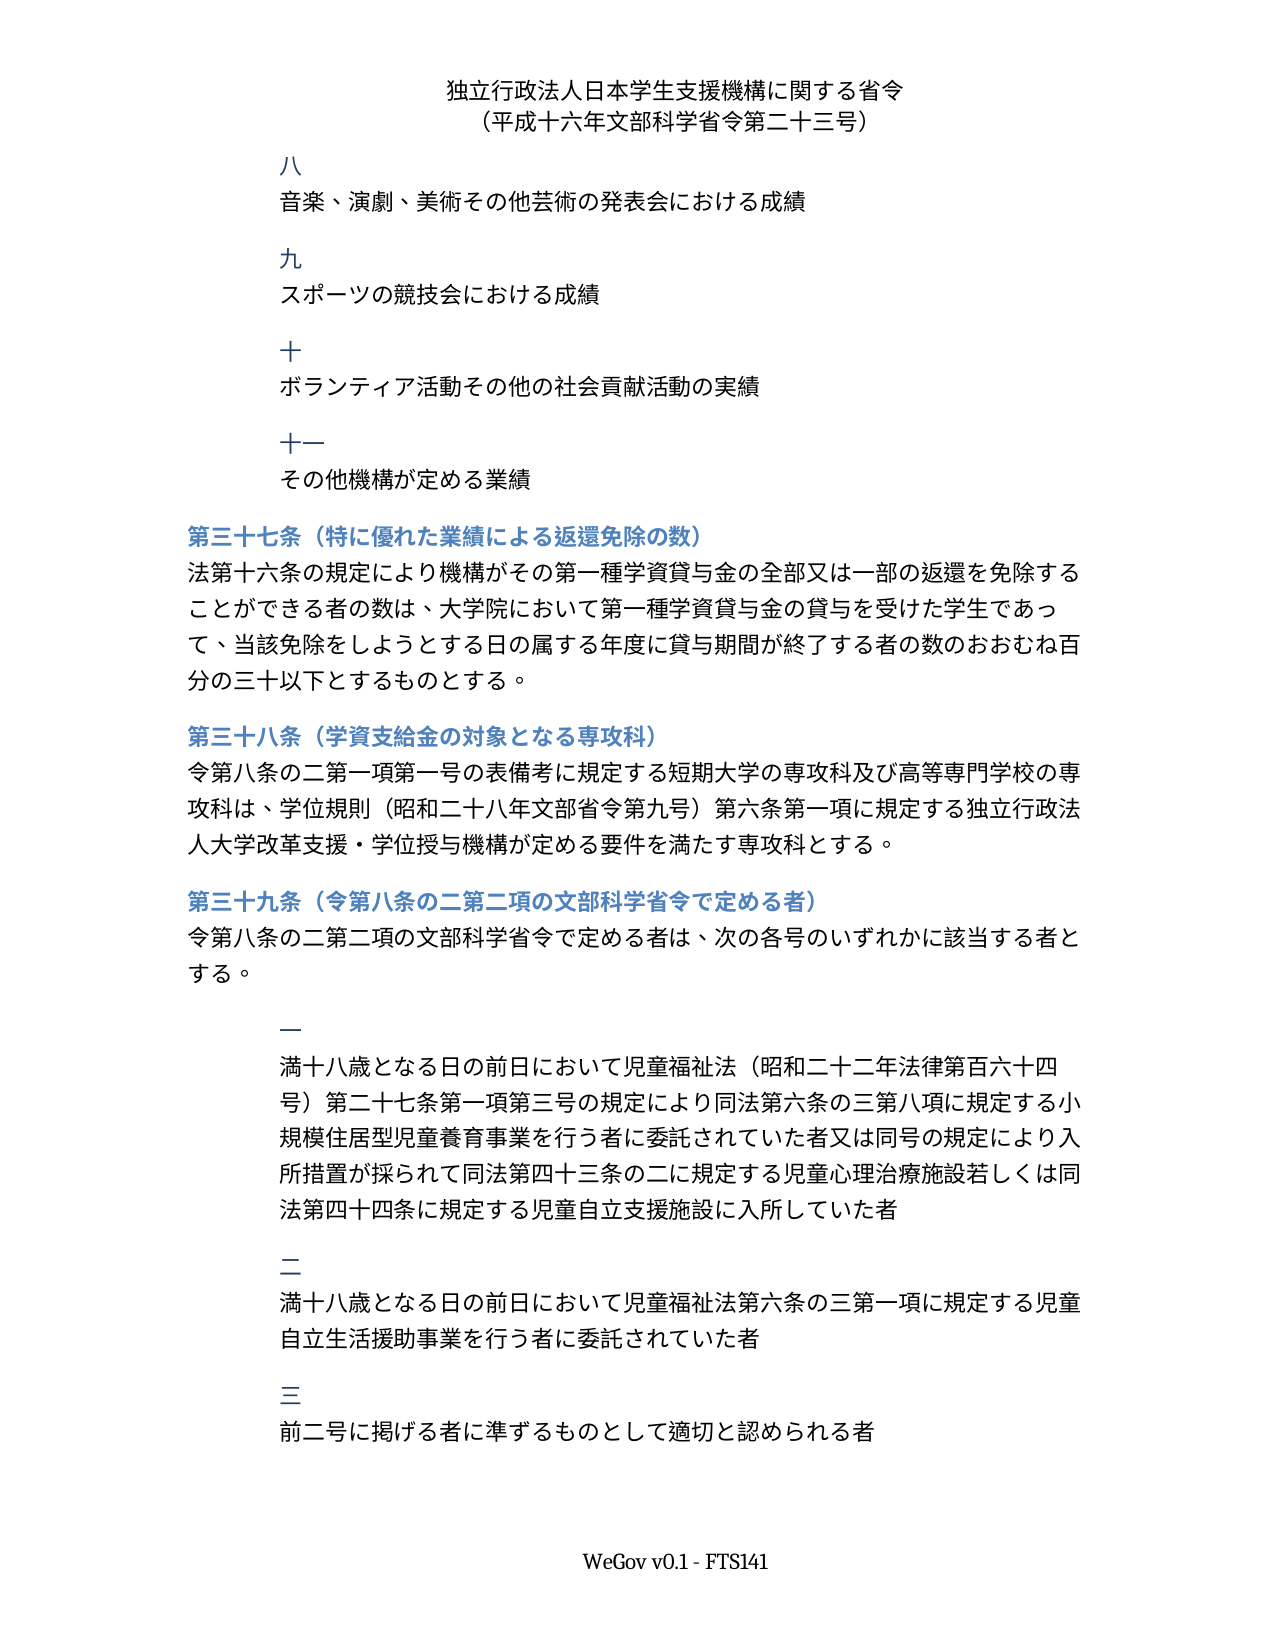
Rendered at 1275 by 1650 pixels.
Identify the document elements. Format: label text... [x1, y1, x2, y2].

text 令第八条の二第二項の文部科学省令で定める者は、次の各号のいずれかに該当する者とする。 [187, 922, 1087, 989]
text ボランティア活動その他の社会貢献活動の実績 [279, 371, 1087, 403]
subtitle 第三十七条（特に優れた業績による返還免除の数） [187, 521, 1087, 552]
text 音楽、演劇、美術その他芸術の発表会における成績 [279, 186, 1087, 217]
text 満十八歳となる日の前日において児童福祉法第六条の三第一項に規定する児童自立生活援助事業を行う者に委託されていた者 [279, 1287, 1087, 1354]
text スポーツの競技会における成績 [279, 279, 1087, 310]
text 前二号に掲げる者に準ずるものとして適切と認められる者 [279, 1416, 1087, 1447]
subtitle 九 [279, 243, 1087, 274]
subtitle 一 [279, 1014, 1087, 1046]
subtitle 十 [279, 335, 1087, 367]
subtitle 八 [279, 150, 1087, 181]
text その他機構が定める業績 [279, 464, 1087, 495]
subtitle 二 [279, 1251, 1087, 1282]
text 満十八歳となる日の前日において児童福祉法（昭和二十二年法律第百六十四号）第二十七条第一項第三号の規定により同法第六条の三第八項に規定する小規模住居型児童養育事業を行う者に委託されていた者又は同号の規定により入所措置が採られて同法第四十三条の二に規定する児童心理治療施設若しくは同法第四十四条に規定する児童自立支援施設に入所していた者 [279, 1051, 1087, 1226]
text 法第十六条の規定により機構がその第一種学資貸与金の全部又は一部の返還を免除することができる者の数は、大学院において第一種学資貸与金の貸与を受けた学生であって、当該免除をしようとする日の属する年度に貸与期間が終了する者の数のおおむね百分の三十以下とするものとする。 [187, 557, 1087, 696]
text 令第八条の二第一項第一号の表備考に規定する短期大学の専攻科及び高等専門学校の専攻科は、学位規則（昭和二十八年文部省令第九号）第六条第一項に規定する独立行政法人大学改革支援・学位授与機構が定める要件を満たす専攻科とする。 [187, 757, 1087, 860]
subtitle 第三十八条（学資支給金の対象となる専攻科） [187, 721, 1087, 753]
subtitle 十一 [279, 428, 1087, 459]
subtitle 第三十九条（令第八条の二第二項の文部科学省令で定める者） [187, 886, 1087, 917]
subtitle 三 [279, 1380, 1087, 1411]
